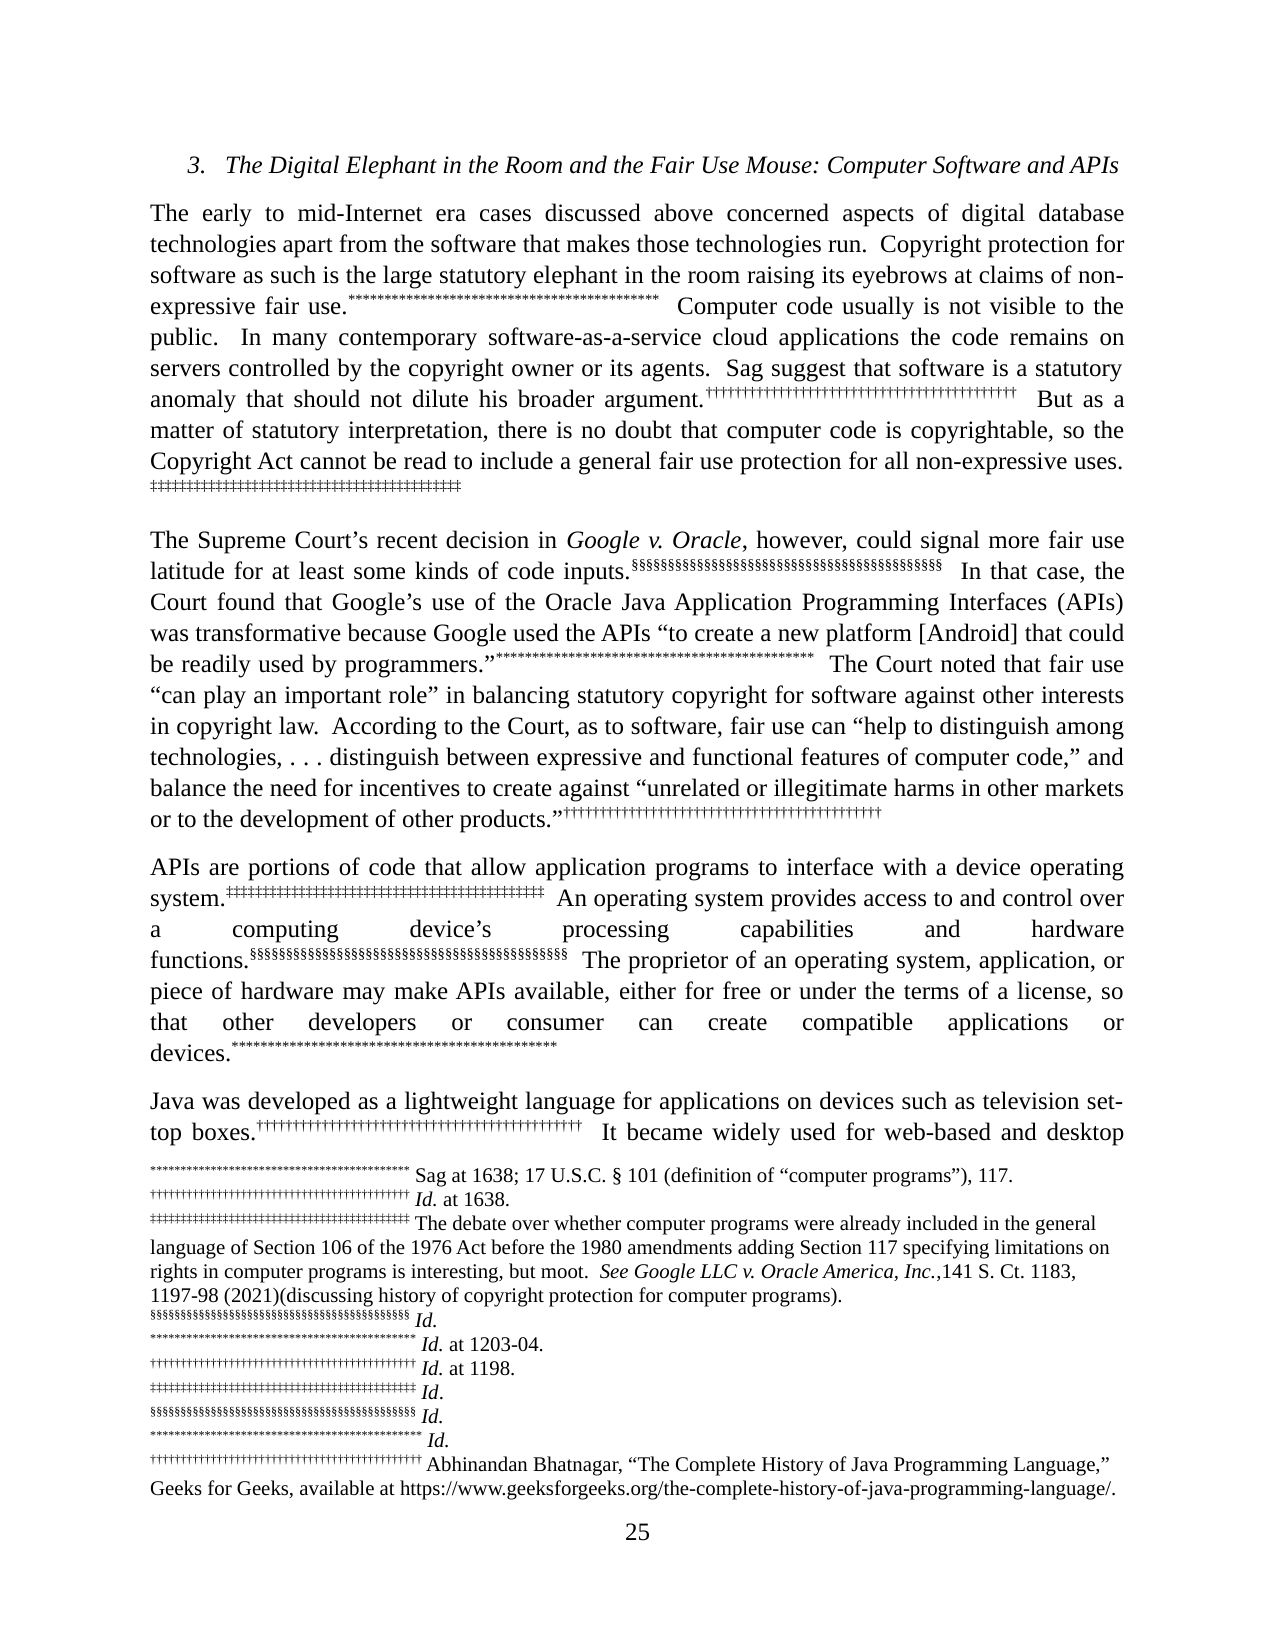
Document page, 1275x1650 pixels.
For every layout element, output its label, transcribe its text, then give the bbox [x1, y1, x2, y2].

text The Digital Elephant in the Room and the Fair Use Mouse: Computer Software and APIs [187, 150, 1125, 179]
text The early to mid-Internet era cases discussed above concerned aspects of digital database technologies apart from the software that makes those technologies run. Copyright protection for software as such is the large statutory elephant in the room raising its eyebrows at claims of non-expressive fair use. Computer code usually is not visible to the public. In many contemporary software-as-a-service cloud applications the code remains on servers controlled by the copyright owner or its agents. Sag suggest that software is a statutory anomaly that should not dilute his broader argument. But as a matter of statutory interpretation, there is no doubt that computer code is copyrightable, so the Copyright Act cannot be read to include a general fair use protection for all non-expressive uses. [150, 198, 1125, 506]
text The Supreme Court’s recent decision in Google v. Oracle, however, could signal more fair use latitude for at least some kinds of code inputs. In that case, the Court found that Google’s use of the Oracle Java Application Programming Interfaces (APIs) was transformative because Google used the APIs “to create a new platform [Android] that could be readily used by programmers.” The Court noted that fair use “can play an important role” in balancing statutory copyright for software against other interests in copyright law. According to the Court, as to software, fair use can “help to distinguish among technologies, . . . distinguish between expressive and functional features of computer code,” and balance the need for incentives to create against “unrelated or illegitimate harms in other markets or to the development of other products.” [150, 525, 1125, 833]
text Java was developed as a lightweight language for applications on devices such as television set-top boxes. It became widely used for web-based and desktop computer applications. Google copied portions of some Java APIs without a license. According to the Court, the portions copied included only “declaring code” – essentially the name of a function – and not the “task-implementing programs” that would be called upon by the declaring code. This meant that programmers familiar with Java could use well-known declaring code to implement functions in the Android operating system. [150, 1086, 1125, 1146]
text APIs are portions of code that allow application programs to interface with a device operating system. An operating system provides access to and control over a computing device’s processing capabilities and hardware functions. The proprietor of an operating system, application, or piece of hardware may make APIs available, either for free or under the terms of a license, so that other developers or consumer can create compatible applications or devices. [150, 852, 1125, 1067]
